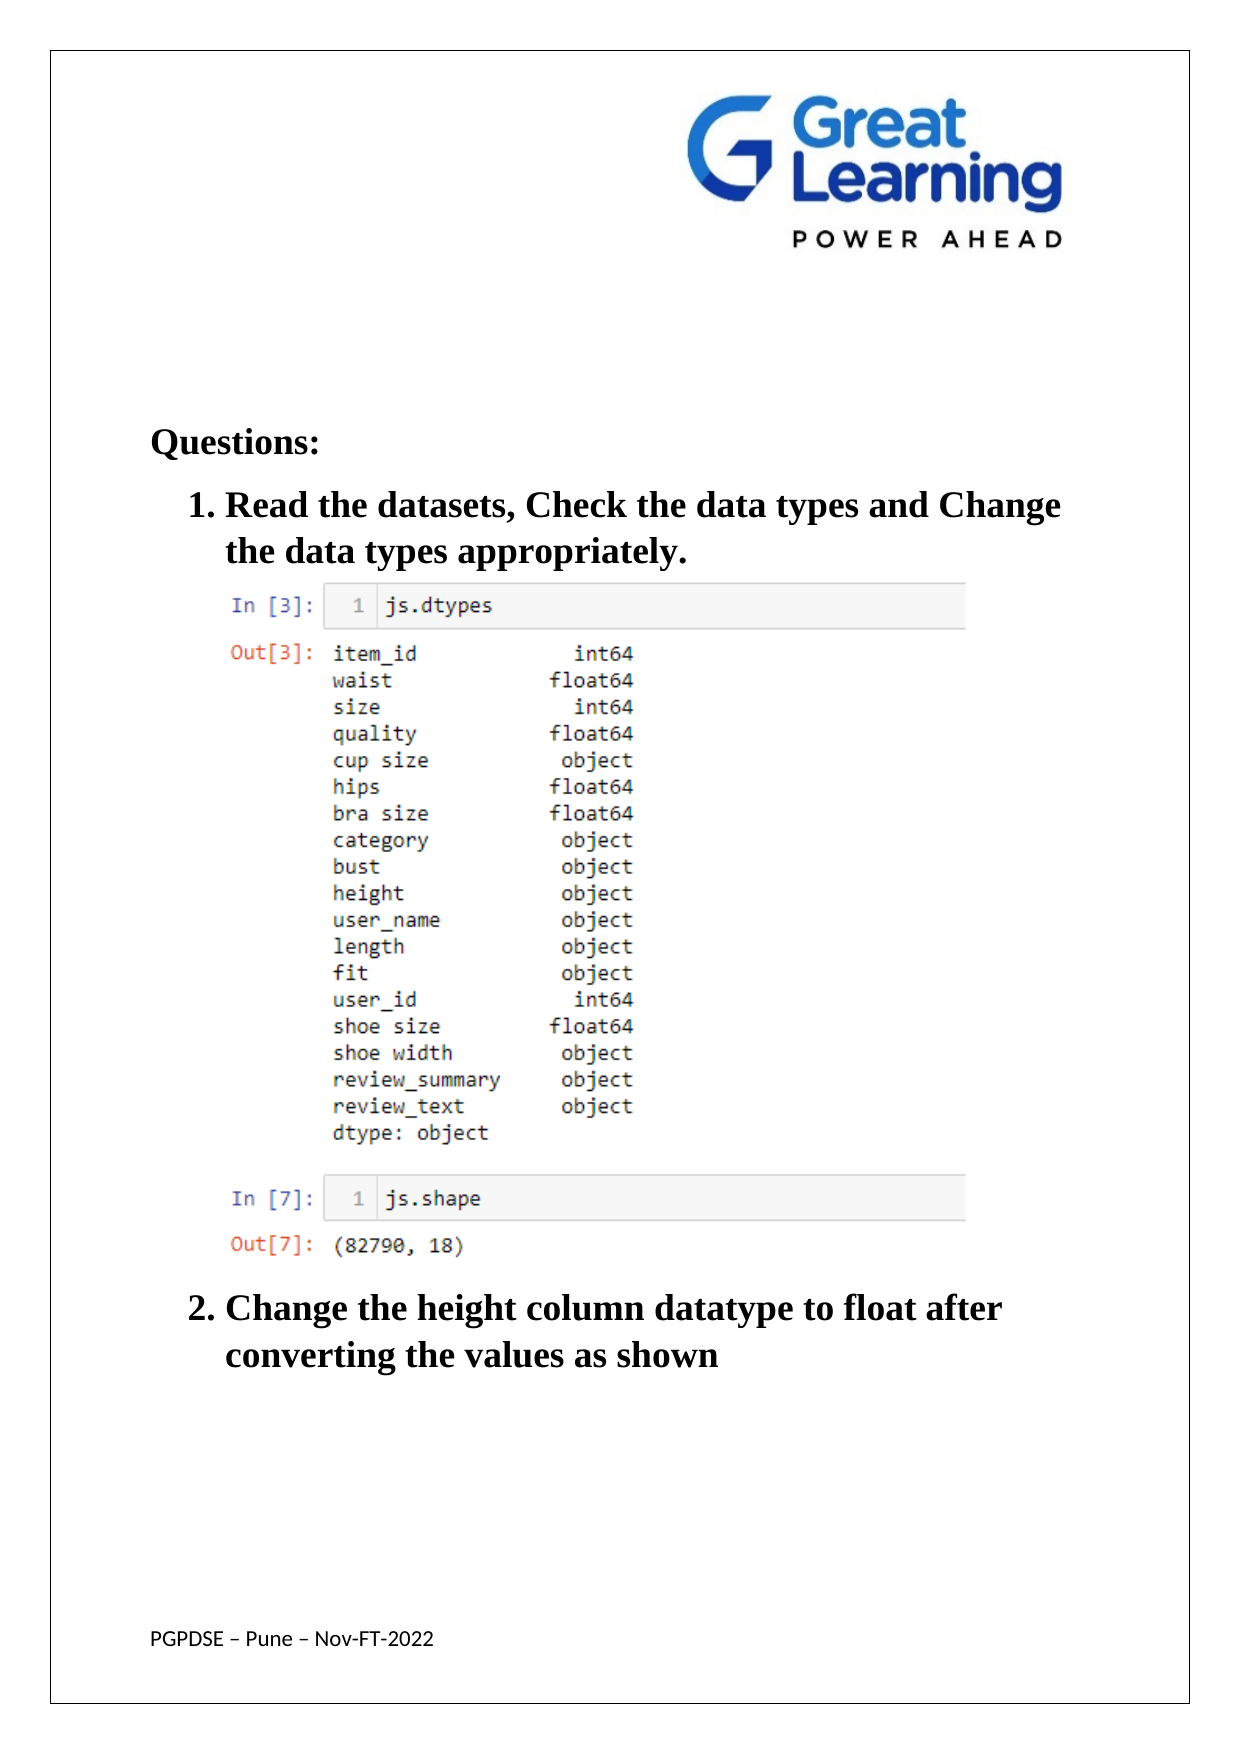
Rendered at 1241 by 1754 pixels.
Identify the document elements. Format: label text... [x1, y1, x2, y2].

picture [225, 575, 966, 1284]
text Questions: [150, 419, 1090, 462]
list Change the height column datatype to float after converting the values as shown [187, 1286, 1090, 1375]
list Read the datasets, Check the data types and Change the data types appropriately. [187, 482, 1090, 572]
picture [661, 73, 1091, 265]
